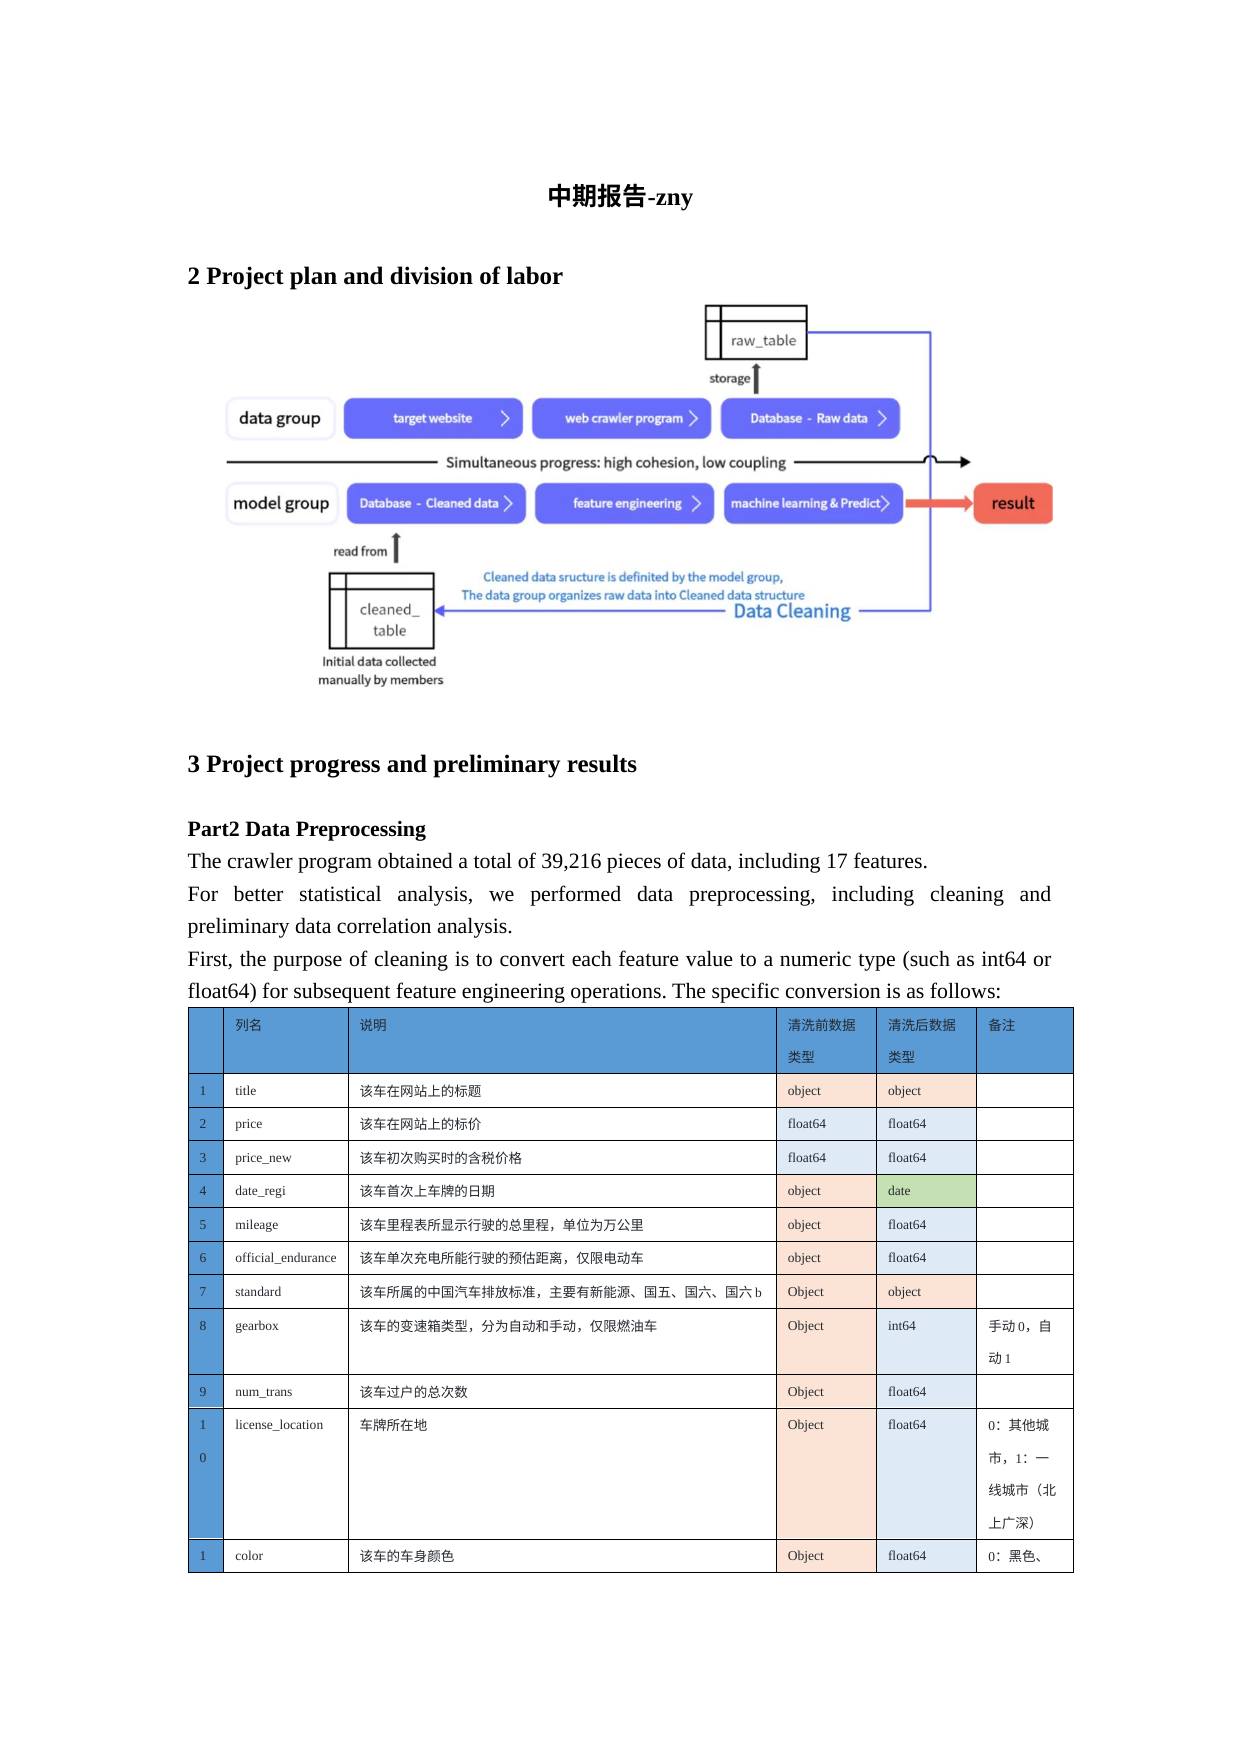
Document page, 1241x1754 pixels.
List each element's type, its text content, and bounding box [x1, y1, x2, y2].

table_cell price_new [224, 1141, 348, 1174]
table_cell 0：其他城市，1：一线城市（北上广深） [977, 1409, 1073, 1538]
text 3 Project progress and preliminary results [187, 747, 1053, 779]
table_cell Object [777, 1409, 876, 1538]
table_cell float64 [877, 1208, 976, 1241]
table_header 说明 [349, 1008, 776, 1073]
text 中期报告-zny [187, 162, 1053, 227]
table_header [189, 1008, 223, 1073]
text For better statistical analysis, we performed data preprocessing, including cleaning and preliminary data correlation analysis. [187, 877, 1053, 942]
table_cell 8 [189, 1309, 223, 1374]
table_cell 1 [189, 1074, 223, 1107]
table_cell float64 [777, 1108, 876, 1140]
text Part2 Data Preprocessing [187, 812, 1053, 844]
table_cell color [224, 1540, 348, 1572]
table_cell 该车的车身颜色 [349, 1540, 776, 1572]
table_cell float64 [877, 1540, 976, 1572]
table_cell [977, 1540, 1073, 1572]
table_cell 5 [189, 1208, 223, 1241]
table_cell int64 [877, 1309, 976, 1374]
table_cell float64 [877, 1108, 976, 1140]
table_cell [977, 1208, 1073, 1241]
table_cell Object [777, 1275, 876, 1308]
table_cell 该车里程表所显示行驶的总里程，单位为万公里 [349, 1208, 776, 1241]
table_cell 车牌所在地 [349, 1409, 776, 1538]
table_cell float64 [877, 1141, 976, 1174]
table_cell Object [777, 1375, 876, 1407]
table_cell object [877, 1074, 976, 1107]
table_header 列名 [224, 1008, 348, 1073]
table_cell [977, 1275, 1073, 1308]
table_cell 手动0，自动1 [977, 1309, 1073, 1374]
table_header 清洗前数据类型 [777, 1008, 876, 1073]
table_cell object [777, 1074, 876, 1107]
table_cell Object [777, 1540, 876, 1572]
table_cell title [224, 1074, 348, 1107]
table_cell 4 [189, 1175, 223, 1207]
text First, the purpose of cleaning is to convert each feature value to a numeric type (such as int64 or float64) for subsequent feature engineering operations. The specific conversion is as follows: [187, 942, 1053, 1007]
table_cell date [877, 1175, 976, 1207]
table_cell [977, 1141, 1073, 1174]
table_cell object [877, 1275, 976, 1308]
table_cell [977, 1175, 1073, 1207]
table_cell 该车在网站上的标题 [349, 1074, 776, 1107]
table_cell 10 [189, 1409, 223, 1538]
table_cell 3 [189, 1141, 223, 1174]
table_cell 6 [189, 1242, 223, 1274]
table_cell [977, 1108, 1073, 1140]
table_cell 该车初次购买时的含税价格 [349, 1141, 776, 1174]
table_cell gearbox [224, 1309, 348, 1374]
table_cell [977, 1242, 1073, 1274]
table_cell 11 [189, 1540, 223, 1572]
table_header 清洗后数据类型 [877, 1008, 976, 1073]
text The crawler program obtained a total of 39,216 pieces of data, including 17 features. [187, 844, 1053, 877]
table_cell float64 [877, 1242, 976, 1274]
table_cell [977, 1074, 1073, 1107]
table_cell 该车在网站上的标价 [349, 1108, 776, 1140]
table_cell 7 [189, 1275, 223, 1308]
table_cell price [224, 1108, 348, 1140]
table_cell 9 [189, 1375, 223, 1407]
table_cell standard [224, 1275, 348, 1308]
table_cell mileage [224, 1208, 348, 1241]
table_cell float64 [877, 1409, 976, 1538]
table_header 备注 [977, 1008, 1073, 1073]
table_cell 该车过户的总次数 [349, 1375, 776, 1407]
table_cell float64 [877, 1375, 976, 1407]
picture [187, 292, 1053, 691]
table_cell 2 [189, 1108, 223, 1140]
table_cell 该车所属的中国汽车排放标准，主要有新能源、国五、国六、国六b [349, 1275, 776, 1308]
table_cell Object [777, 1309, 876, 1374]
table_cell official_endurance [224, 1242, 348, 1274]
table_cell license_location [224, 1409, 348, 1538]
table_cell 该车单次充电所能行驶的预估距离，仅限电动车 [349, 1242, 776, 1274]
table_cell object [777, 1208, 876, 1241]
table_cell date_regi [224, 1175, 348, 1207]
table_cell float64 [777, 1141, 876, 1174]
table_cell num_trans [224, 1375, 348, 1407]
table_cell object [777, 1175, 876, 1207]
text 2 Project plan and division of labor [187, 259, 1053, 292]
table_cell 该车首次上车牌的日期 [349, 1175, 776, 1207]
table_cell object [777, 1242, 876, 1274]
table_cell 该车的变速箱类型，分为自动和手动，仅限燃油车 [349, 1309, 776, 1374]
table_cell [977, 1375, 1073, 1407]
